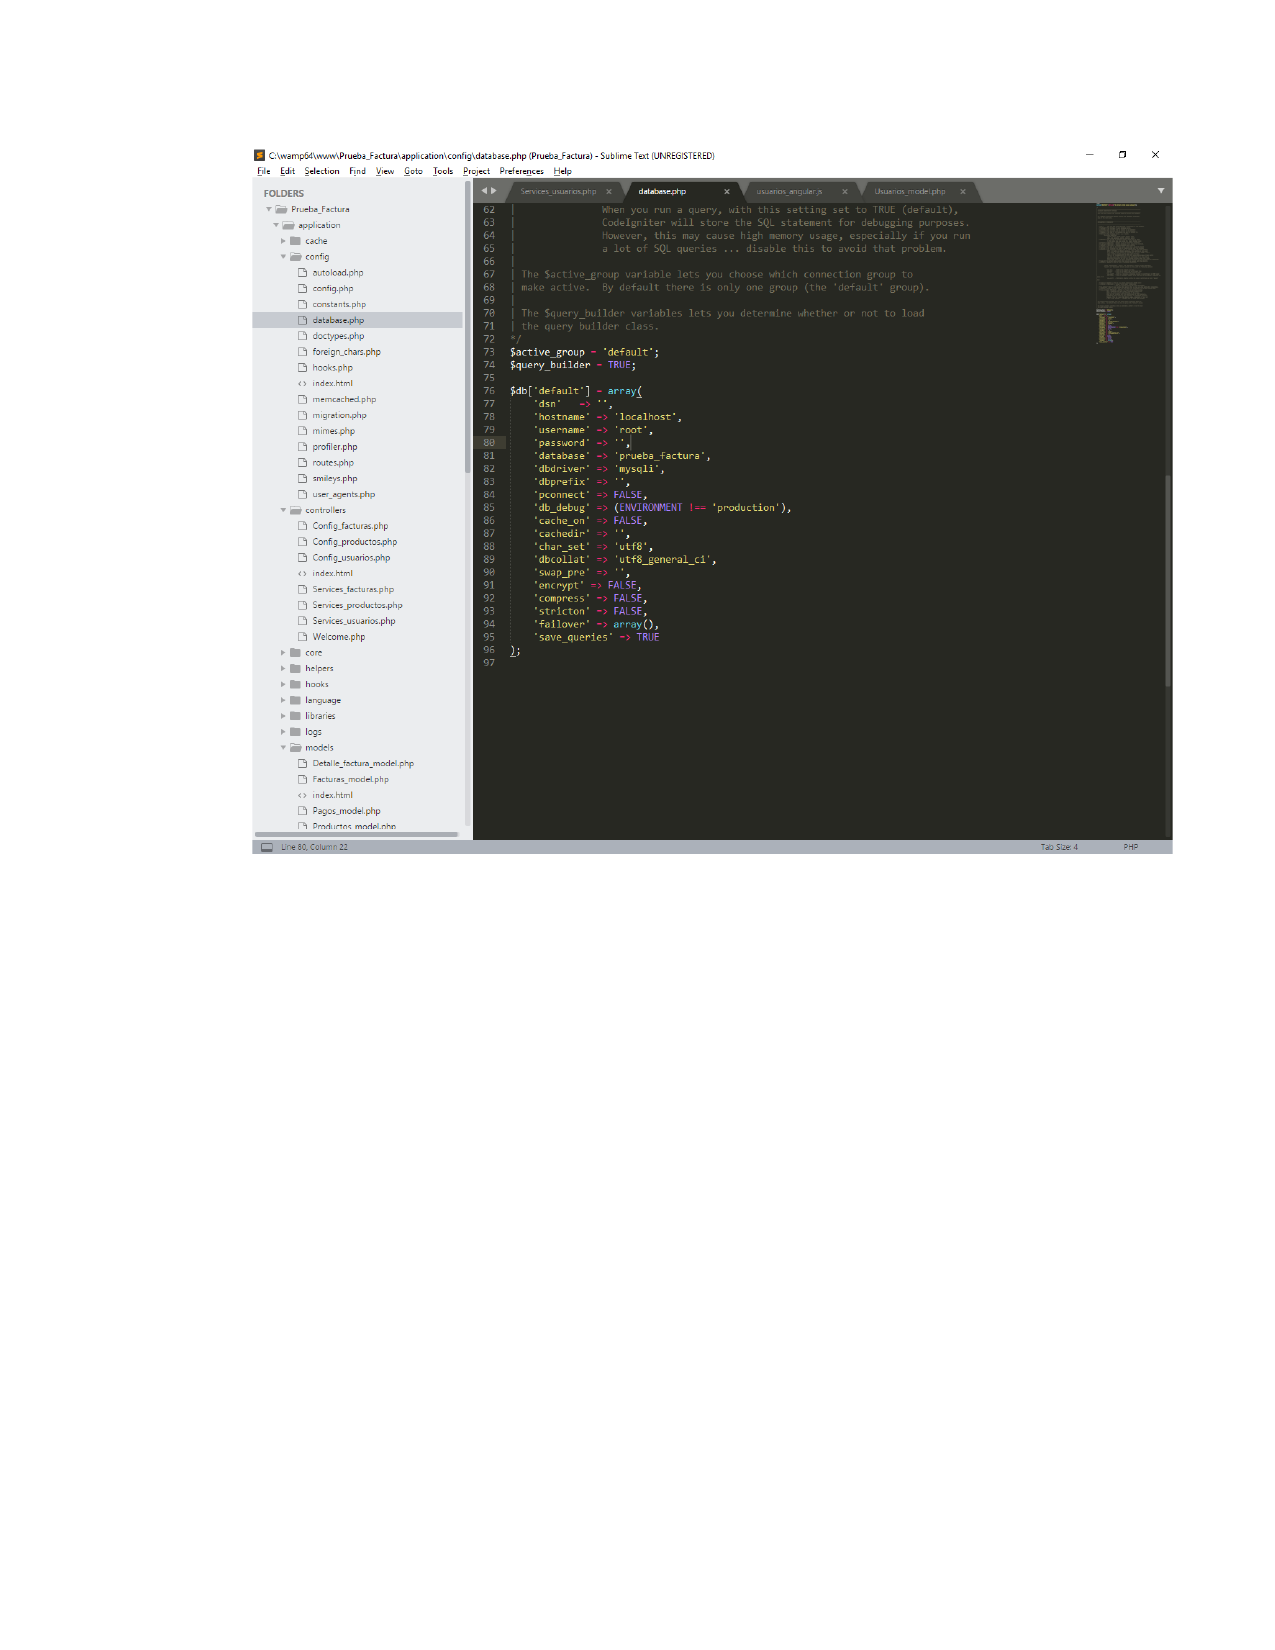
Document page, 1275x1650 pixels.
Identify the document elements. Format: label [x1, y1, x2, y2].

picture [252, 147, 1173, 854]
